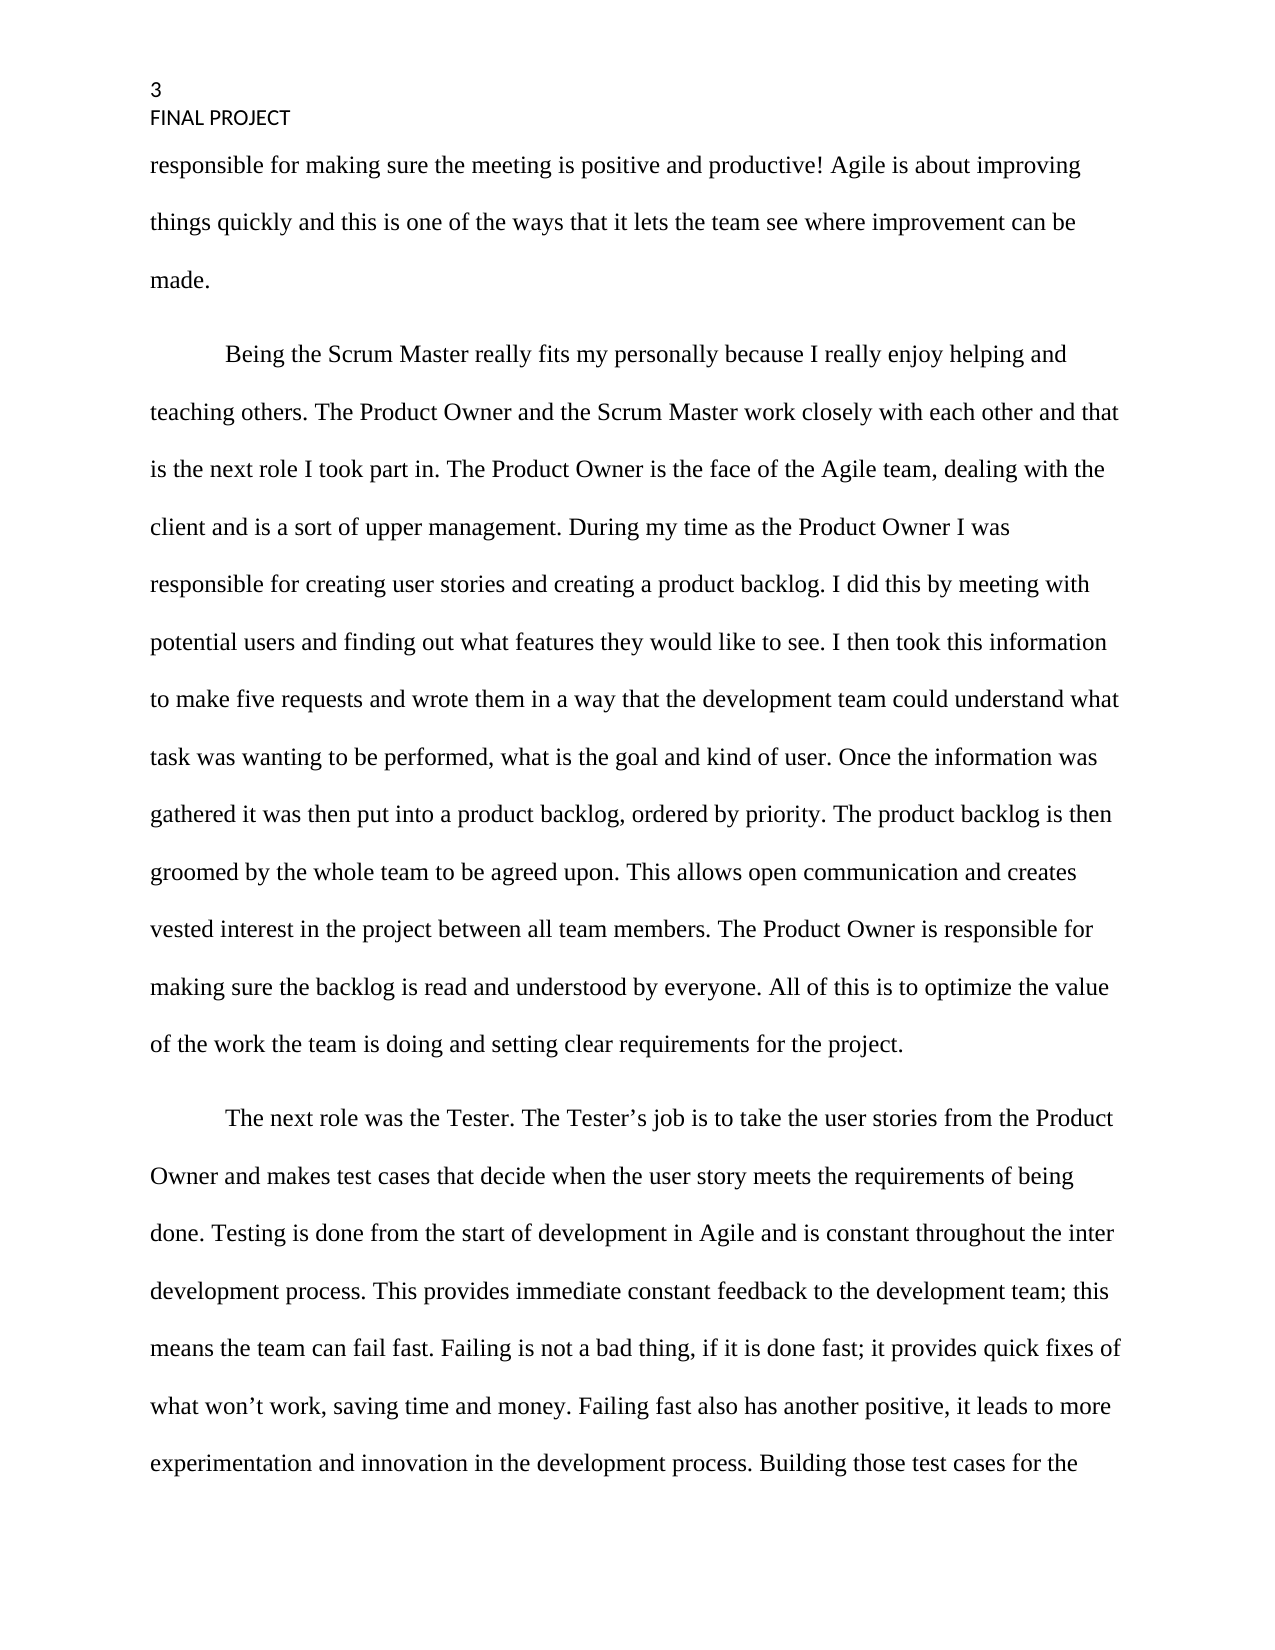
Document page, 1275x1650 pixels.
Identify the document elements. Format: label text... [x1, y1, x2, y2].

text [150, 150, 1125, 294]
text Being the Scrum Master really fits my personally because I really enjoy helping and teaching others. The Product Owner and the Scrum Master work closely with each other and that is the next role I took part in. The Product Owner is the face of the Agile team, dealing with the client and is a sort of upper management. During my time as the Product Owner I was responsible for creating user stories and creating a product backlog. I did this by meeting with potential users and finding out what features they would like to see. I then took this information to make five requests and wrote them in a way that the development team could understand what task was wanting to be performed, what is the goal and kind of user. Once the information was gathered it was then put into a product backlog, ordered by priority. The product backlog is then groomed by the whole team to be agreed upon. This allows open communication and creates vested interest in the project between all team members. The Product Owner is responsible for making sure the backlog is read and understood by everyone. All of this is to optimize the value of the work the team is doing and setting clear requirements for the project. [150, 339, 1125, 1058]
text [150, 1103, 1125, 1477]
